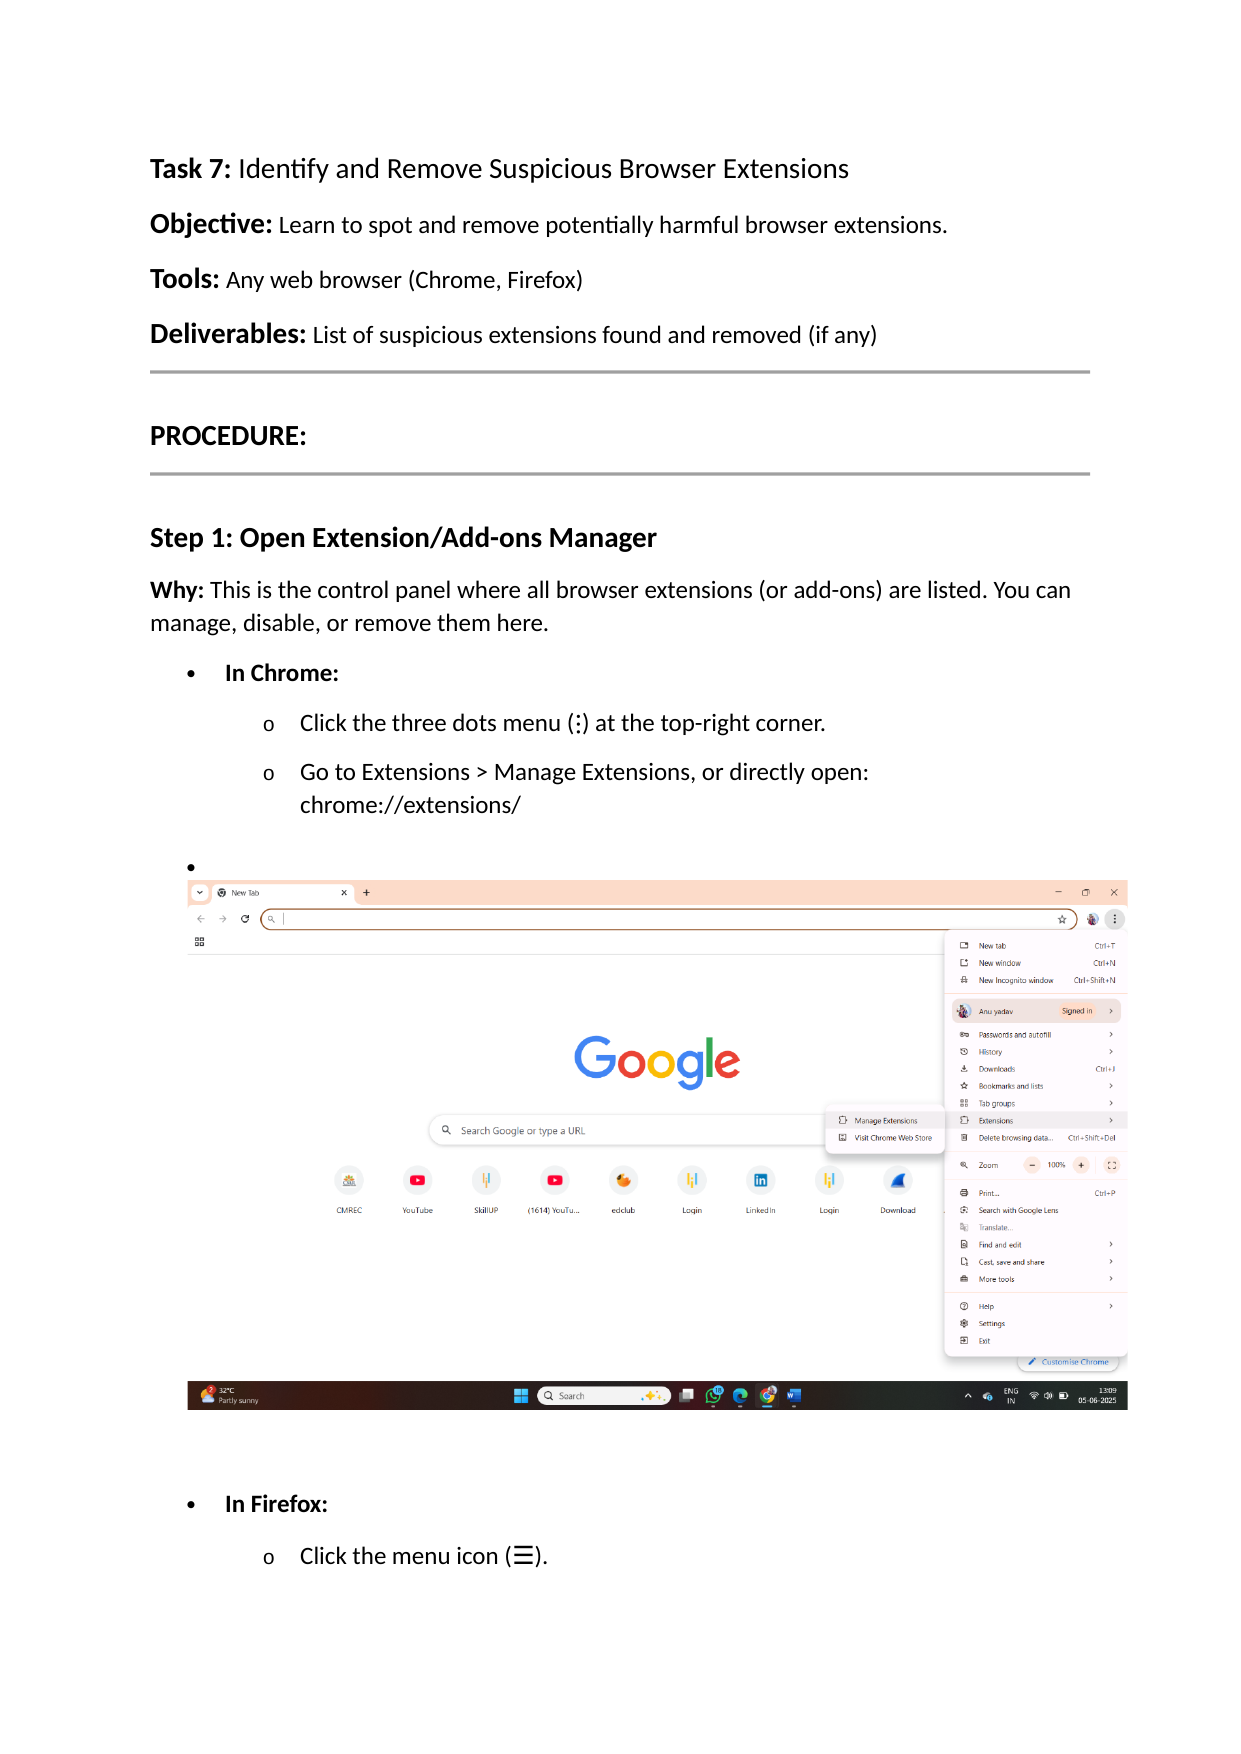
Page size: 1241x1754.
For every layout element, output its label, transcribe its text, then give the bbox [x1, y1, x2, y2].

text Deliverables: List of suspicious extensions found and removed (if any) [150, 315, 1090, 351]
list In Chrome: [187, 657, 1090, 687]
text Why: This is the control panel where all browser extensions (or add-ons) are listed. You can manage, disable, or remove them here. [150, 574, 1090, 638]
picture [187, 880, 1128, 1410]
text Step 1: Open Extension/Add-ons Manager [150, 519, 1090, 555]
list Click the three dots menu (⋮) at the top-right corner. [262, 706, 1090, 737]
list In Firefox: [187, 1488, 1090, 1518]
list Go to Extensions > Manage Extensions, or directly open: chrome://extensions/ [262, 757, 1090, 820]
text Objective: Learn to spot and remove potentially harmful browser extensions. [150, 205, 1090, 241]
text Tools: Any web browser (Chrome, Firefox) [150, 260, 1090, 296]
list Click the menu icon (☰). [262, 1537, 1090, 1572]
text PROCEDURE: [150, 417, 1090, 453]
text Task 7: Identify and Remove Suspicious Browser Extensions [150, 150, 1090, 186]
